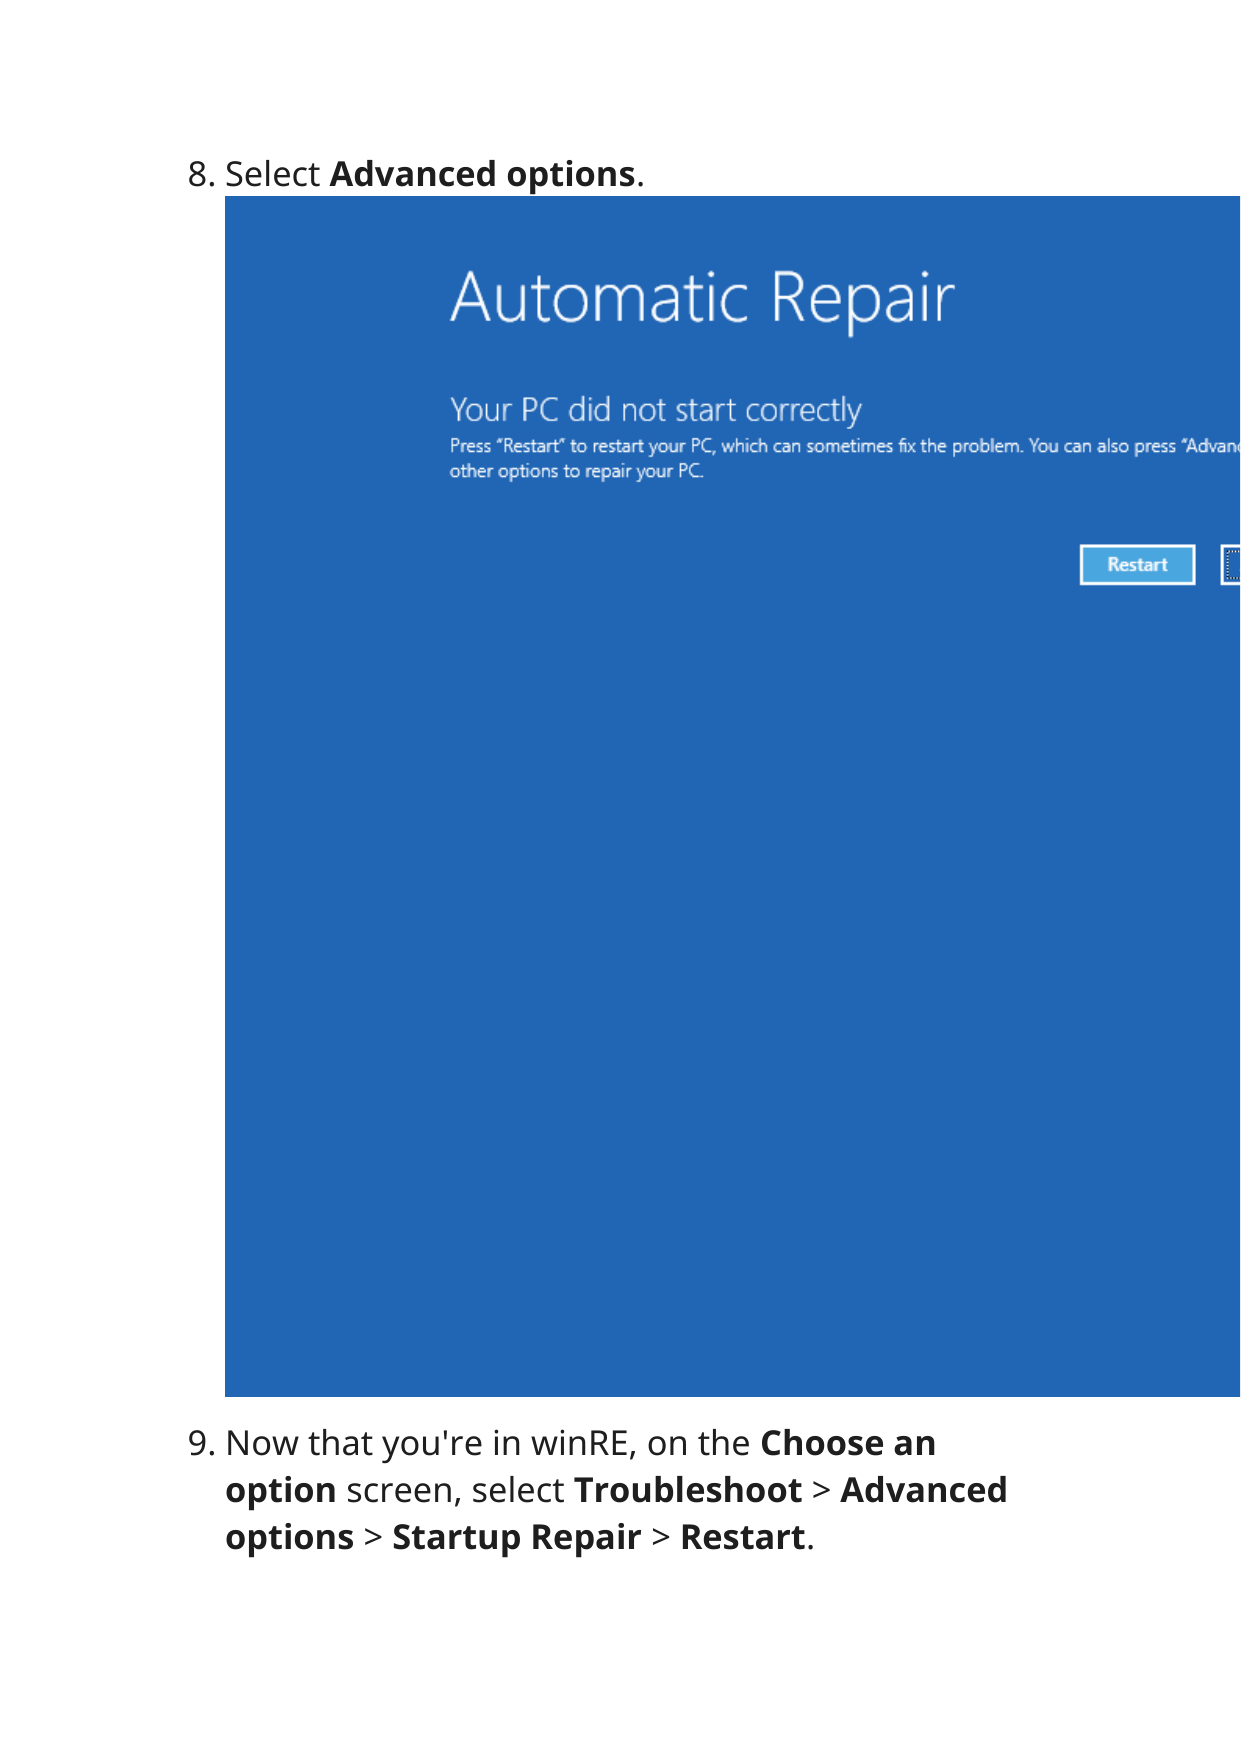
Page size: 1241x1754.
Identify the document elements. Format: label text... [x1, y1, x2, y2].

picture [225, 196, 1241, 1397]
list Now that you're in winRE, on the Choose an option screen, select Troubleshoot > Advanced options > Startup Repair > Restart. [187, 1419, 1090, 1559]
